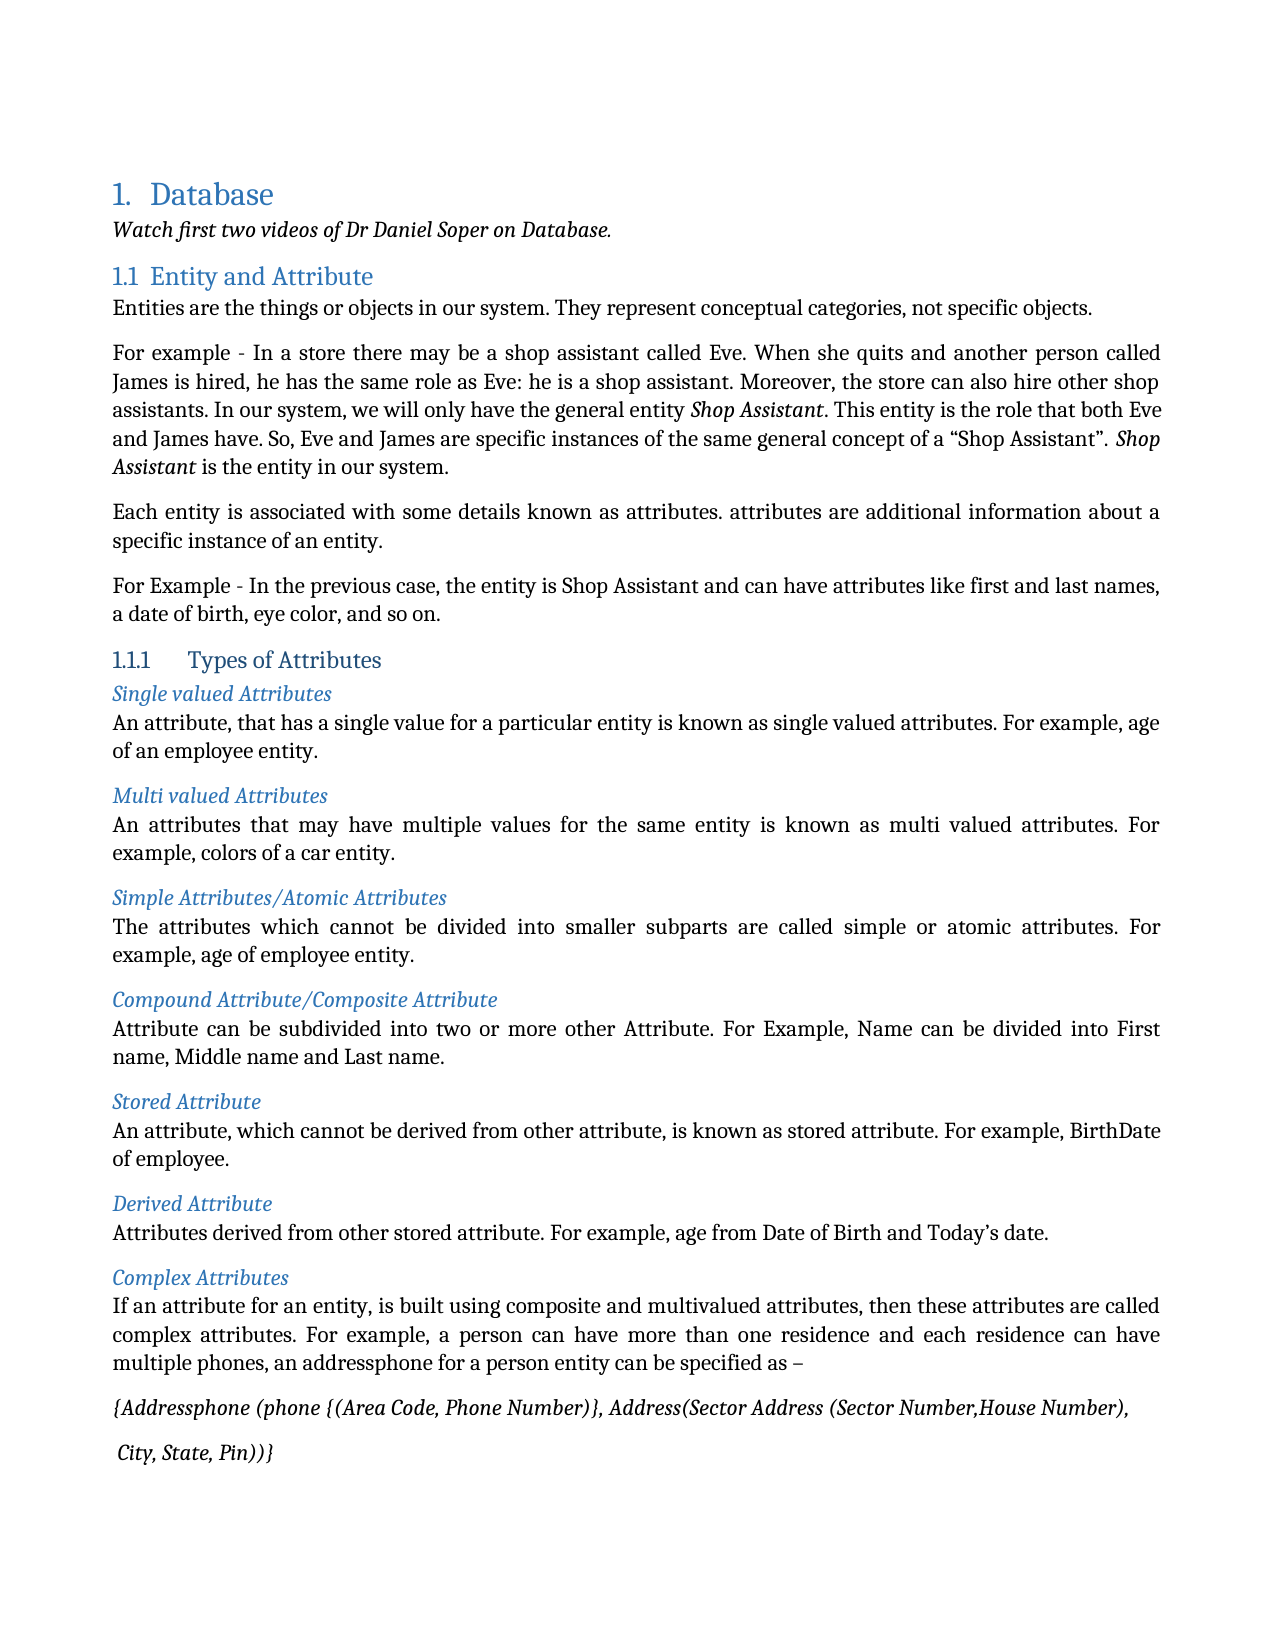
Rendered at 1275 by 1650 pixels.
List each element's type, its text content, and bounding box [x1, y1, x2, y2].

text {Addressphone (phone {(Area Code, Phone Number)}, Address(Sector Address (Sector Number,House Number), [112, 1395, 1162, 1421]
text An attribute, which cannot be derived from other attribute, is known as stored attribute. For example, BirthDate of employee. [112, 1118, 1162, 1172]
subtitle Complex Attributes [112, 1265, 1162, 1291]
text Attributes derived from other stored attribute. For example, age from Date of Birth and Today’s date. [112, 1219, 1162, 1246]
text The attributes which cannot be divided into smaller subparts are called simple or atomic attributes. For example, age of employee entity. [112, 914, 1162, 968]
text For example - In a store there may be a shop assistant called Eve. When she quits and another person called James is hired, he has the same role as Eve: he is a shop assistant. Moreover, the store can also hire other shop assistants. In our system, we will only have the general entity Shop Assistant. This entity is the role that both Eve and James have. So, Eve and James are specific instances of the same general concept of a “Shop Assistant”. Shop Assistant is the entity in our system. [112, 340, 1162, 480]
text An attributes that may have multiple values for the same entity is known as multi valued attributes. For example, colors of a car entity. [112, 812, 1162, 866]
subtitle Types of Attributes [112, 646, 1162, 675]
subtitle Database [112, 175, 1162, 213]
text Attribute can be subdivided into two or more other Attribute. For Example, Name can be divided into First name, Middle name and Last name. [112, 1016, 1162, 1070]
subtitle Entity and Attribute [112, 261, 1162, 293]
subtitle Single valued Attributes [112, 681, 1162, 708]
subtitle Simple Attributes/Atomic Attributes [112, 885, 1162, 912]
subtitle Compound Attribute/Composite Attribute [112, 987, 1162, 1013]
text For Example - In the previous case, the entity is Shop Assistant and can have attributes like first and last names, a date of birth, eye color, and so on. [112, 572, 1162, 627]
text Entities are the things or objects in our system. They represent conceptual categories, not specific objects. [112, 295, 1162, 321]
text If an attribute for an entity, is built using composite and multivalued attributes, then these attributes are called complex attributes. For example, a person can have more than one residence and each residence can have multiple phones, an addressphone for a person entity can be specified as – [112, 1293, 1162, 1376]
text An attribute, that has a single value for a particular entity is known as single valued attributes. For example, age of an employee entity. [112, 710, 1162, 764]
text City, State, Pin))} [112, 1440, 1162, 1467]
subtitle Stored Attribute [112, 1089, 1162, 1116]
text Each entity is associated with some details known as attributes. attributes are additional information about a specific instance of an entity. [112, 499, 1162, 554]
text Watch first two videos of Dr Daniel Soper on Database. [112, 216, 1162, 243]
subtitle Derived Attribute [112, 1191, 1162, 1217]
subtitle Multi valued Attributes [112, 783, 1162, 809]
